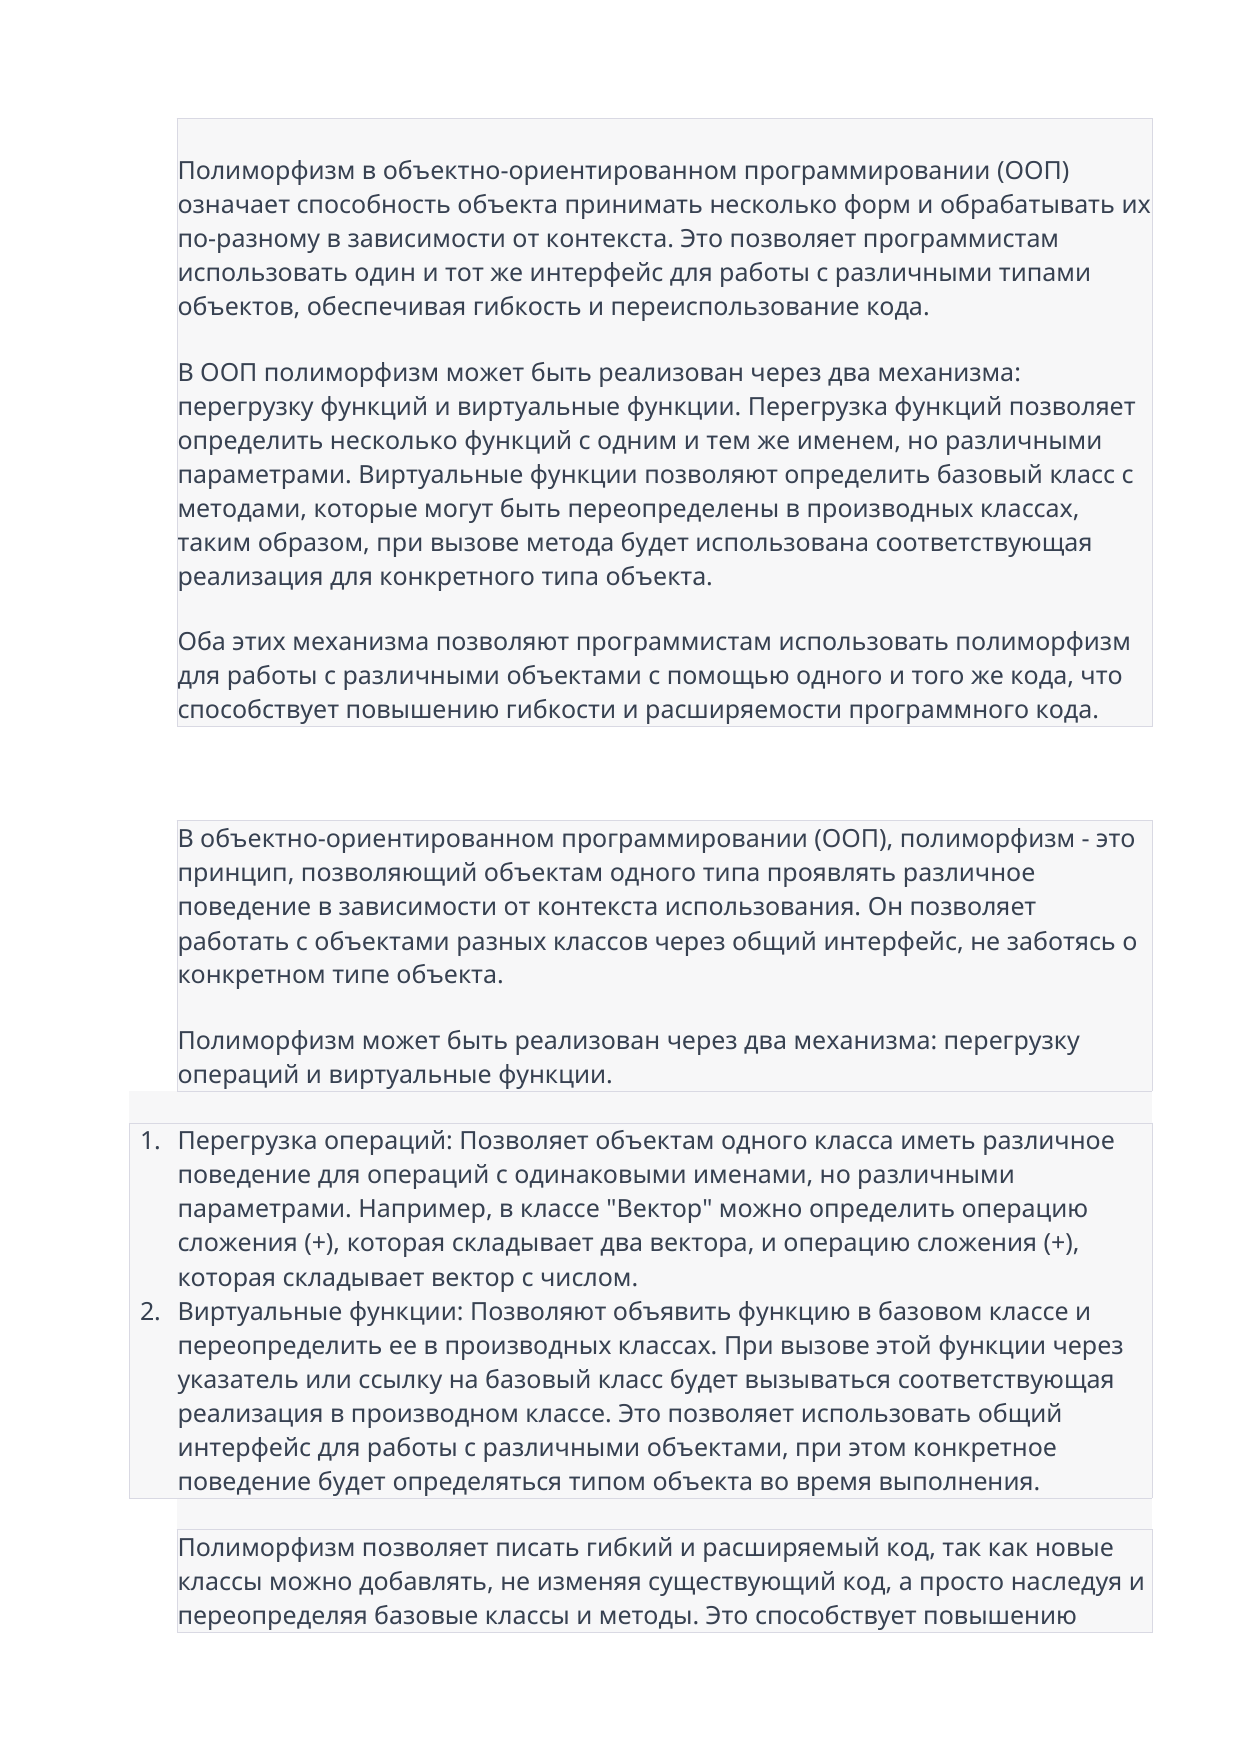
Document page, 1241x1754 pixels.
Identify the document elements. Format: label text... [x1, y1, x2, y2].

text Полиморфизм в объектно-ориентированном программировании (ООП) означает способность объекта принимать несколько форм и обрабатывать их по-разному в зависимости от контекста. Это позволяет программистам использовать один и тот же интерфейс для работы с различными типами объектов, обеспечивая гибкость и переиспользование кода. [178, 119, 1152, 323]
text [178, 1530, 1152, 1632]
list Перегрузка операций: Позволяет объектам одного класса иметь различное поведение для операций с одинаковыми именами, но различными параметрами. Например, в классе "Вектор" можно определить операцию сложения (+), которая складывает два вектора, и операцию сложения (+), которая складывает вектор с числом. [130, 1124, 1152, 1293]
text В объектно-ориентированном программировании (ООП), полиморфизм - это принцип, позволяющий объектам одного типа проявлять различное поведение в зависимости от контекста использования. Он позволяет работать с объектами разных классов через общий интерфейс, не заботясь о конкретном типе объекта. [178, 821, 1152, 991]
text Полиморфизм может быть реализован через два механизма: перегрузку операций и виртуальные функции. [178, 1022, 1152, 1091]
text В ООП полиморфизм может быть реализован через два механизма: перегрузку функций и виртуальные функции. Перегрузка функций позволяет определить несколько функций с одним и тем же именем, но различными параметрами. Виртуальные функции позволяют определить базовый класс с методами, которые могут быть переопределены в производных классах, таким образом, при вызове метода будет использована соответствующая реализация для конкретного типа объекта. [178, 354, 1152, 593]
text Оба этих механизма позволяют программистам использовать полиморфизм для работы с различными объектами с помощью одного и того же кода, что способствует повышению гибкости и расширяемости программного кода. [178, 623, 1152, 726]
list Виртуальные функции: Позволяют объявить функцию в базовом классе и переопределить ее в производных классах. При вызове этой функции через указатель или ссылку на базовый класс будет вызываться соответствующая реализация в производном классе. Это позволяет использовать общий интерфейс для работы с различными объектами, при этом конкретное поведение будет определяться типом объекта во время выполнения. [130, 1293, 1152, 1498]
